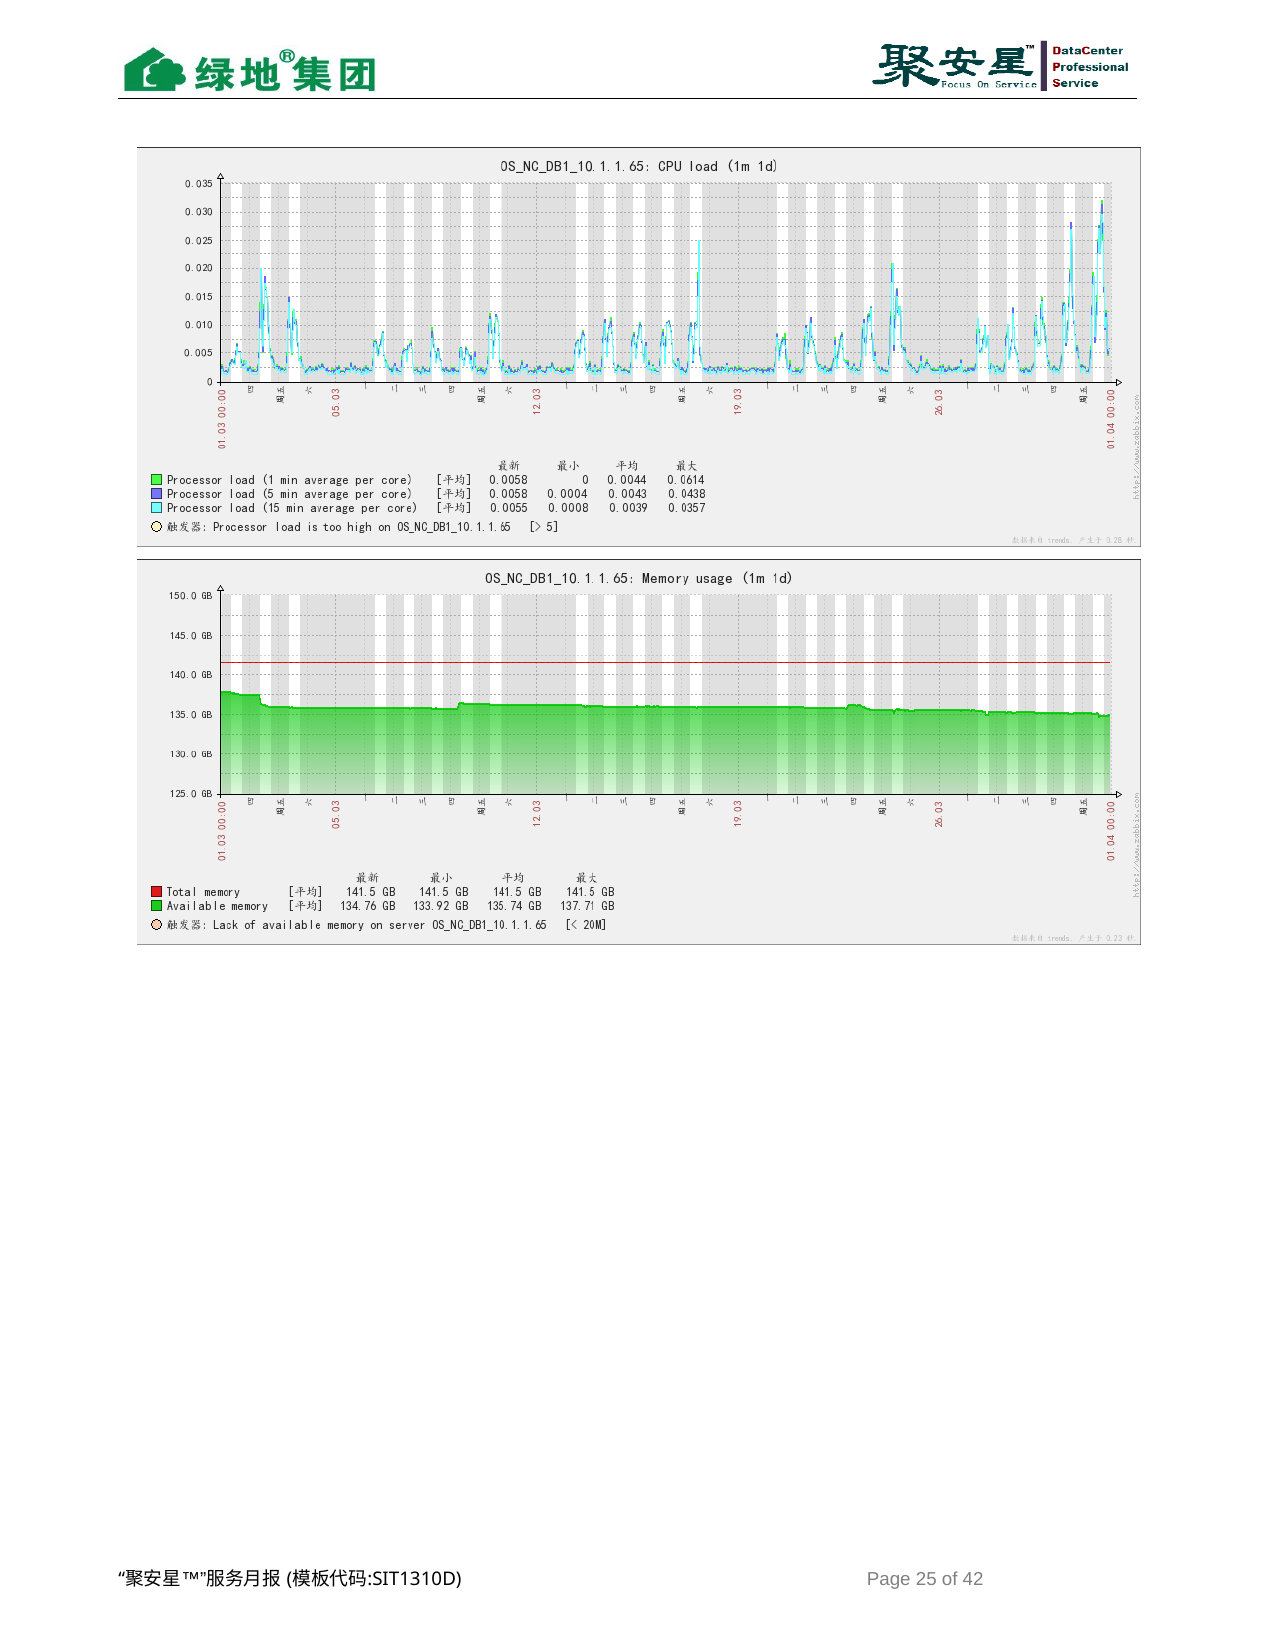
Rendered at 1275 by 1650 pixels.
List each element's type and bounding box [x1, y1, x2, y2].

picture [137, 559, 1141, 945]
picture [137, 147, 1141, 547]
picture [118, 45, 379, 96]
picture [867, 35, 1137, 96]
